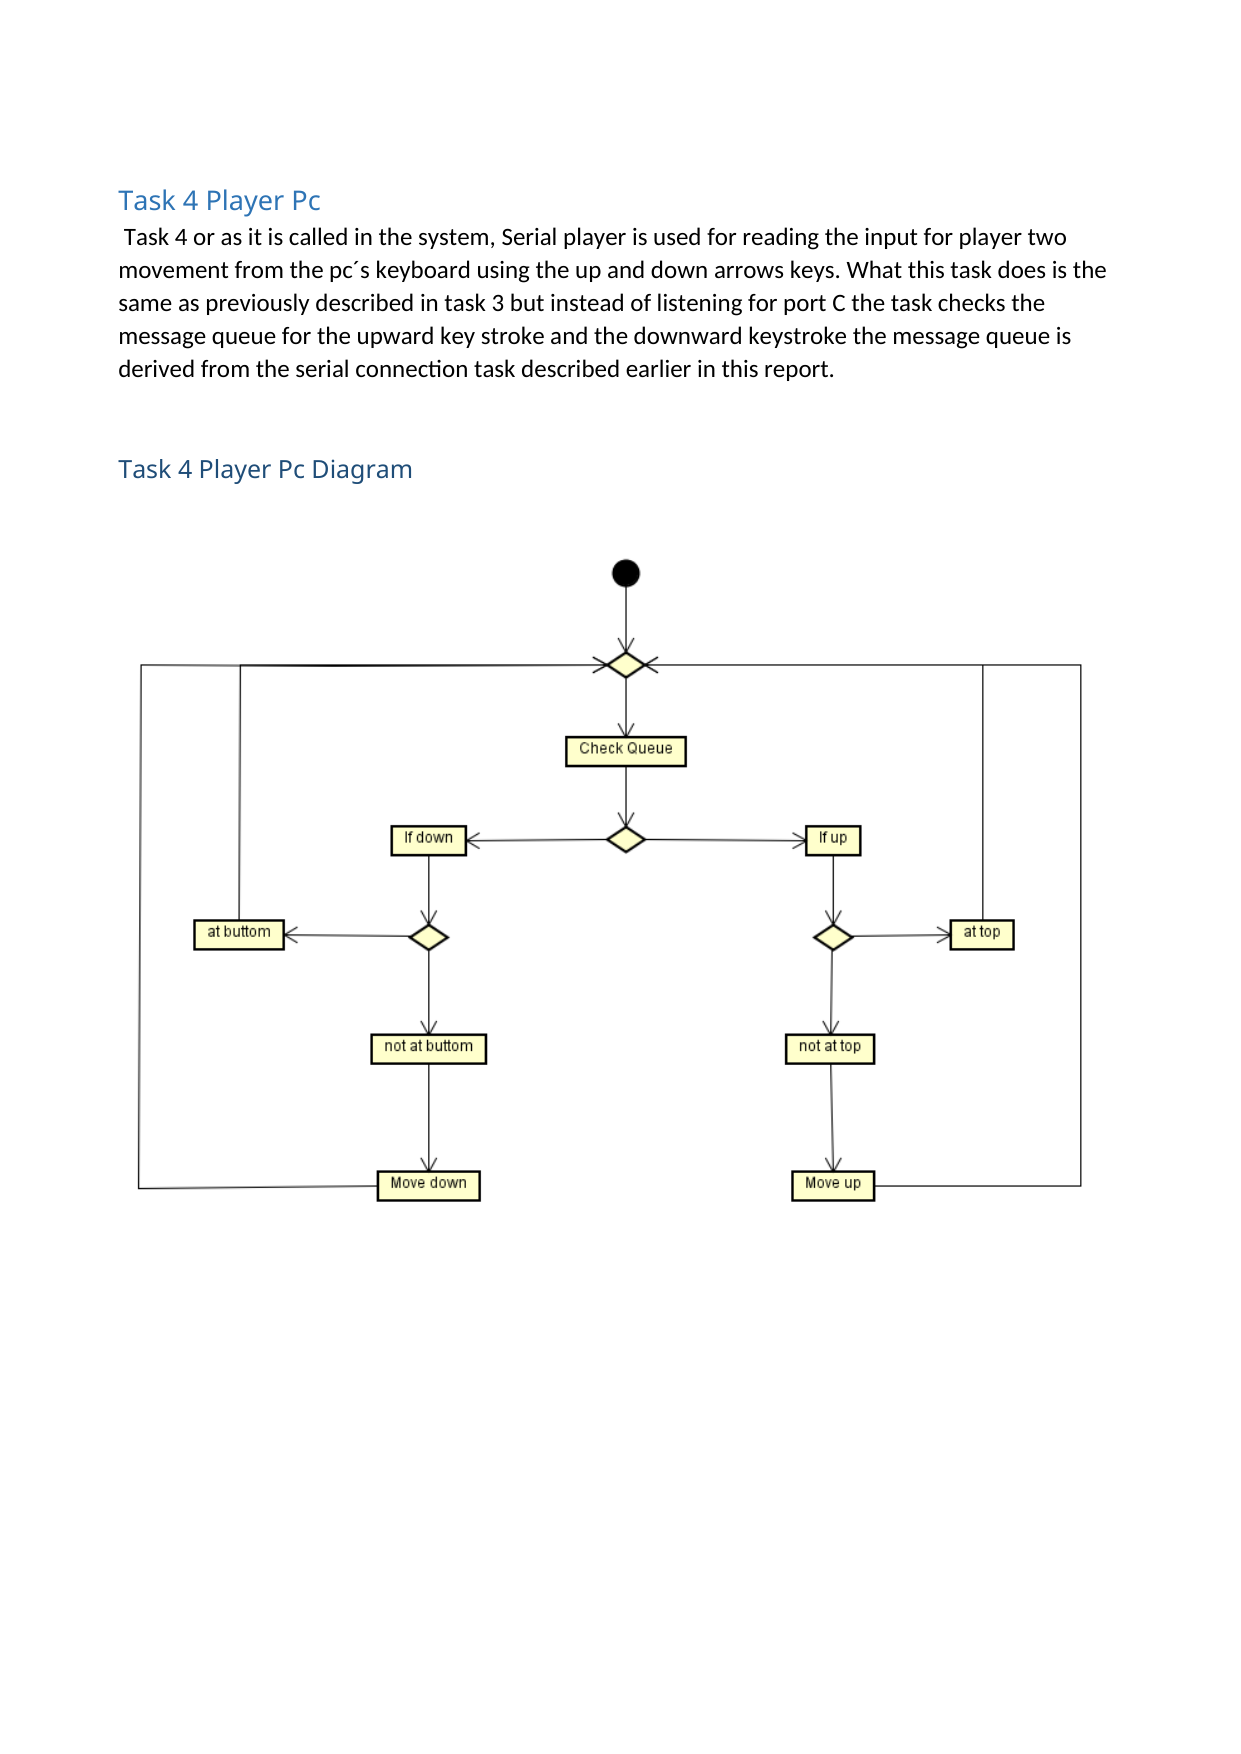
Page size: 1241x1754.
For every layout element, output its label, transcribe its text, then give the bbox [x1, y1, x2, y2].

picture [118, 505, 1123, 1232]
subtitle Task 4 Player Pc [118, 181, 1122, 218]
text Task 4 or as it is called in the system, Serial player is used for reading the input for player two movement from the pc´s keyboard using the up and down arrows keys. What this task does is the same as previously described in task 3 but instead of listening for port C the task checks the message queue for the upward key stroke and the downward keystroke the message queue is derived from the serial connection task described earlier in this report. [118, 221, 1122, 383]
text Task 4 Player Pc Diagram [118, 452, 1122, 486]
